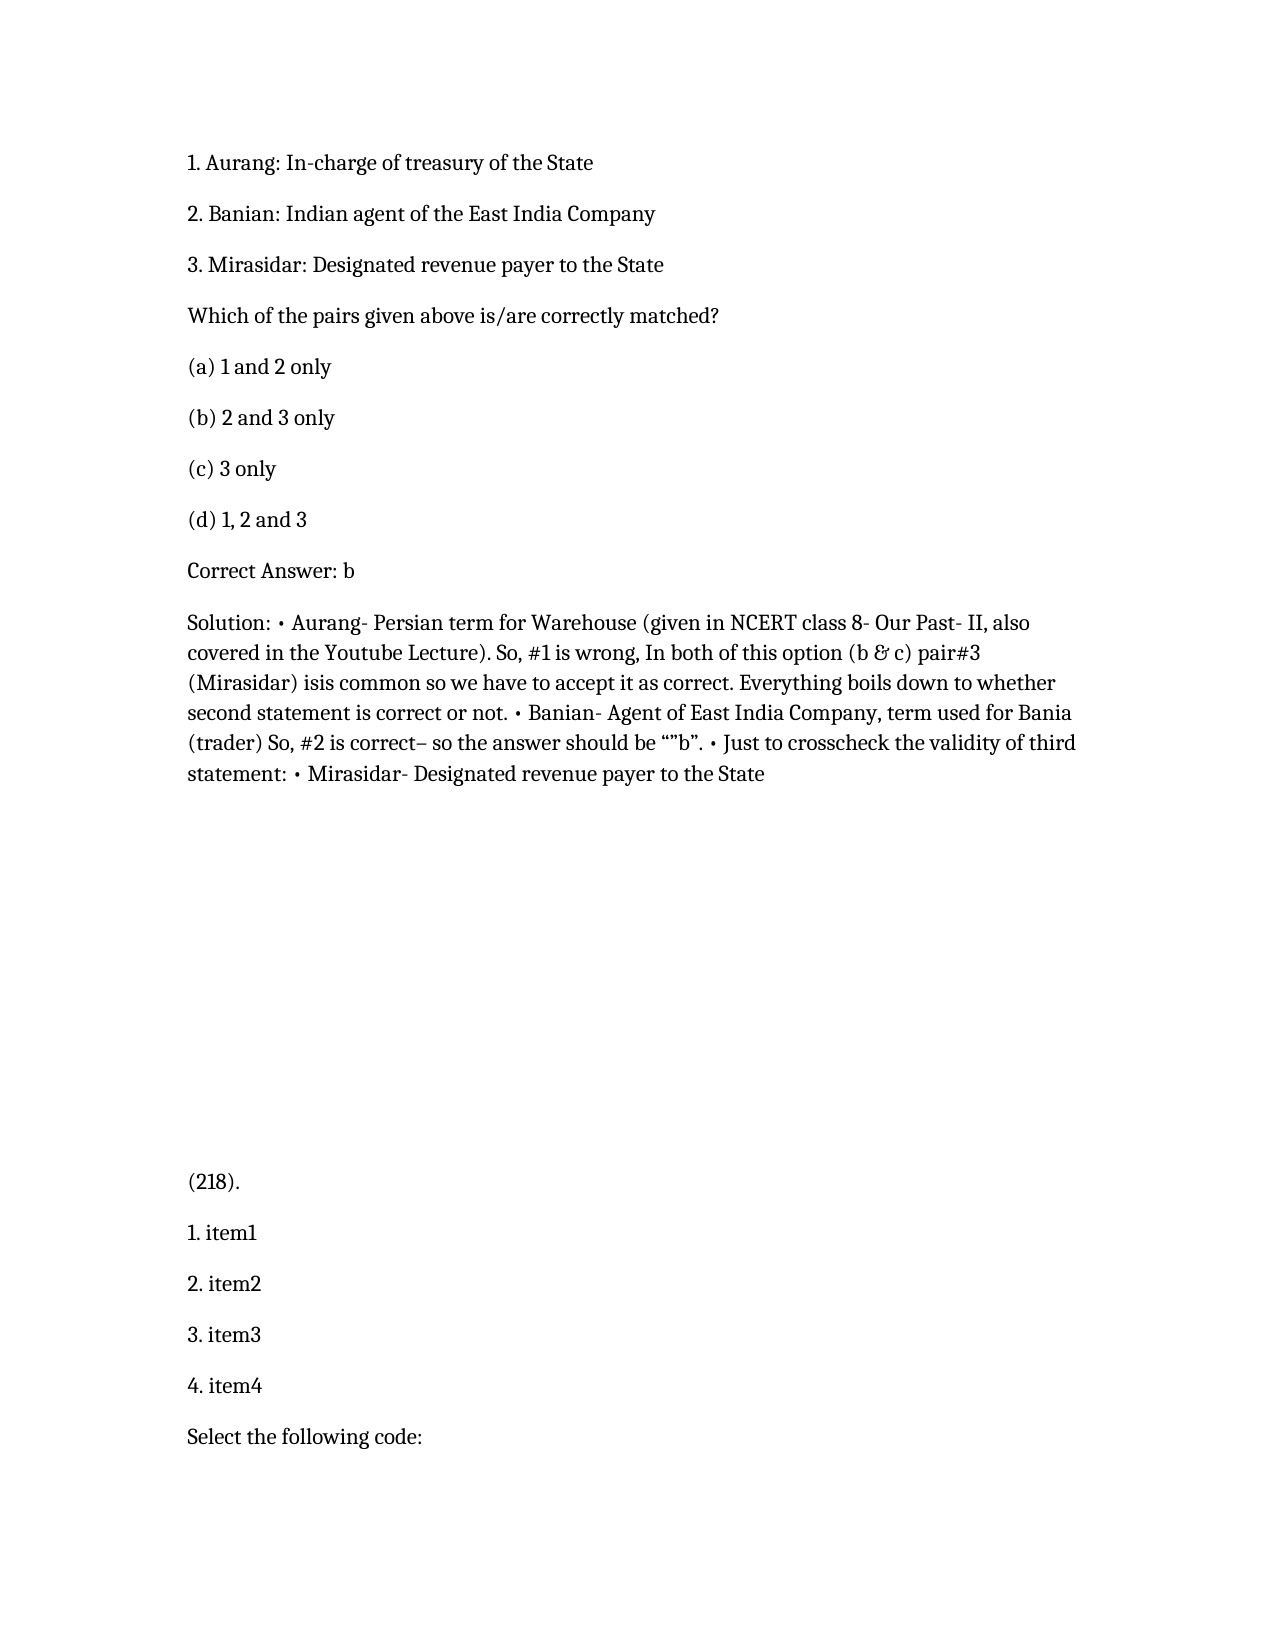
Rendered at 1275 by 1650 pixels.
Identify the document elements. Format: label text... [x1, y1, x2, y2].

text (218). [187, 1169, 1087, 1195]
text 3. item3 [187, 1322, 1087, 1348]
text (b) 2 and 3 only [187, 405, 1087, 432]
text 1. Aurang: In-charge of treasury of the State [187, 150, 1087, 176]
text 3. Mirasidar: Designated revenue payer to the State [187, 252, 1087, 278]
text (d) 1, 2 and 3 [187, 507, 1087, 534]
text Solution: • Aurang- Persian term for Warehouse (given in NCERT class 8- Our Past- II, also covered in the Youtube Lecture). So, #1 is wrong, In both of this option (b & c) pair#3 (Mirasidar) isis common so we have to accept it as correct. Everything boils down to whether second statement is correct or not. • Banian- Agent of East India Company, term used for Bania (trader) So, #2 is correct– so the answer should be “”b”. • Just to crosscheck the validity of third statement: • Mirasidar- Designated revenue payer to the State [187, 609, 1087, 787]
text 2. Banian: Indian agent of the East India Company [187, 201, 1087, 227]
text 2. item2 [187, 1271, 1087, 1297]
text Which of the pairs given above is/are correctly matched? [187, 303, 1087, 329]
text 1. item1 [187, 1220, 1087, 1246]
text Correct Answer: b [187, 558, 1087, 585]
text 4. item4 [187, 1373, 1087, 1399]
text Select the following code: [187, 1424, 1087, 1450]
text (c) 3 only [187, 456, 1087, 483]
text (a) 1 and 2 only [187, 354, 1087, 381]
